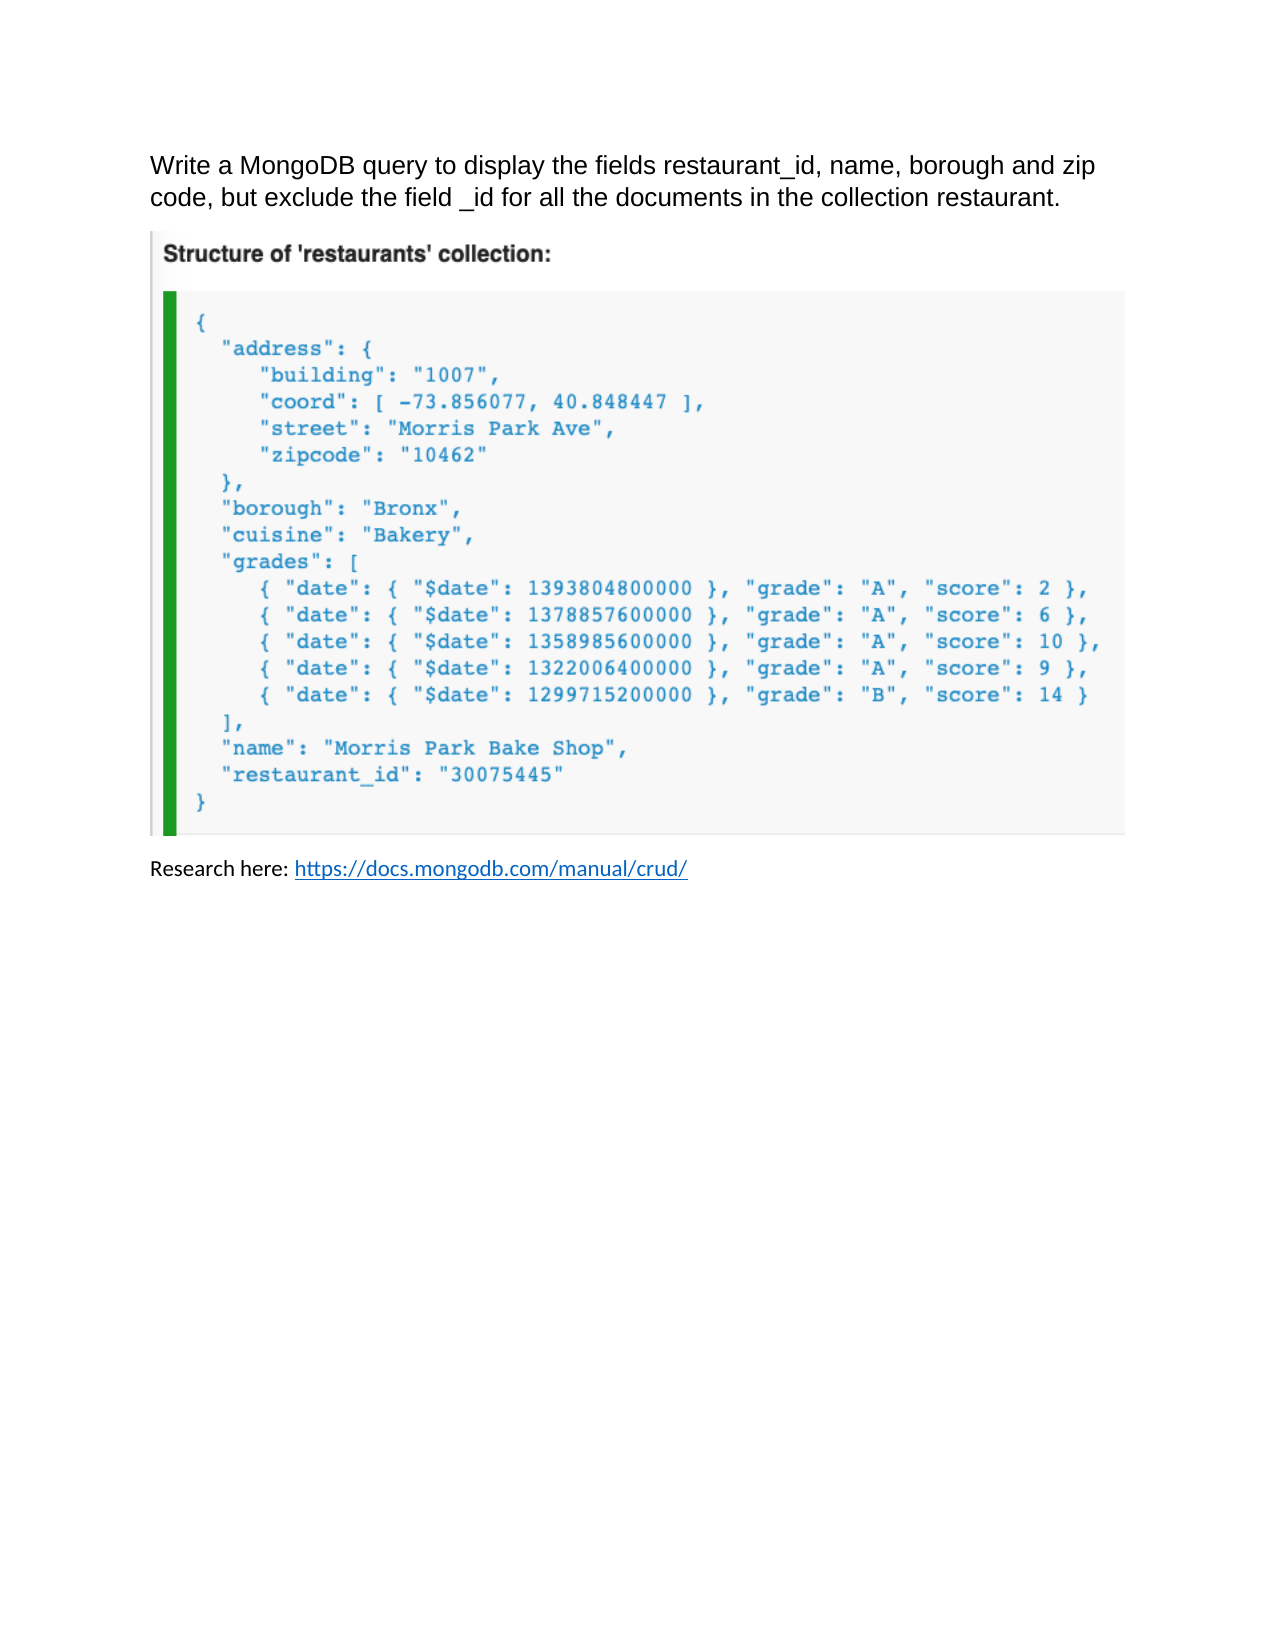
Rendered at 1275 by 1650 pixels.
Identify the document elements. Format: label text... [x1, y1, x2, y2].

text Write a MongoDB query to display the fields restaurant_id, name, borough and zip code, but exclude the field _id for all the documents in the collection restaurant. [150, 150, 1125, 212]
picture [150, 231, 1125, 836]
text Research here: https://docs.mongodb.com/manual/crud/ [150, 854, 1125, 883]
